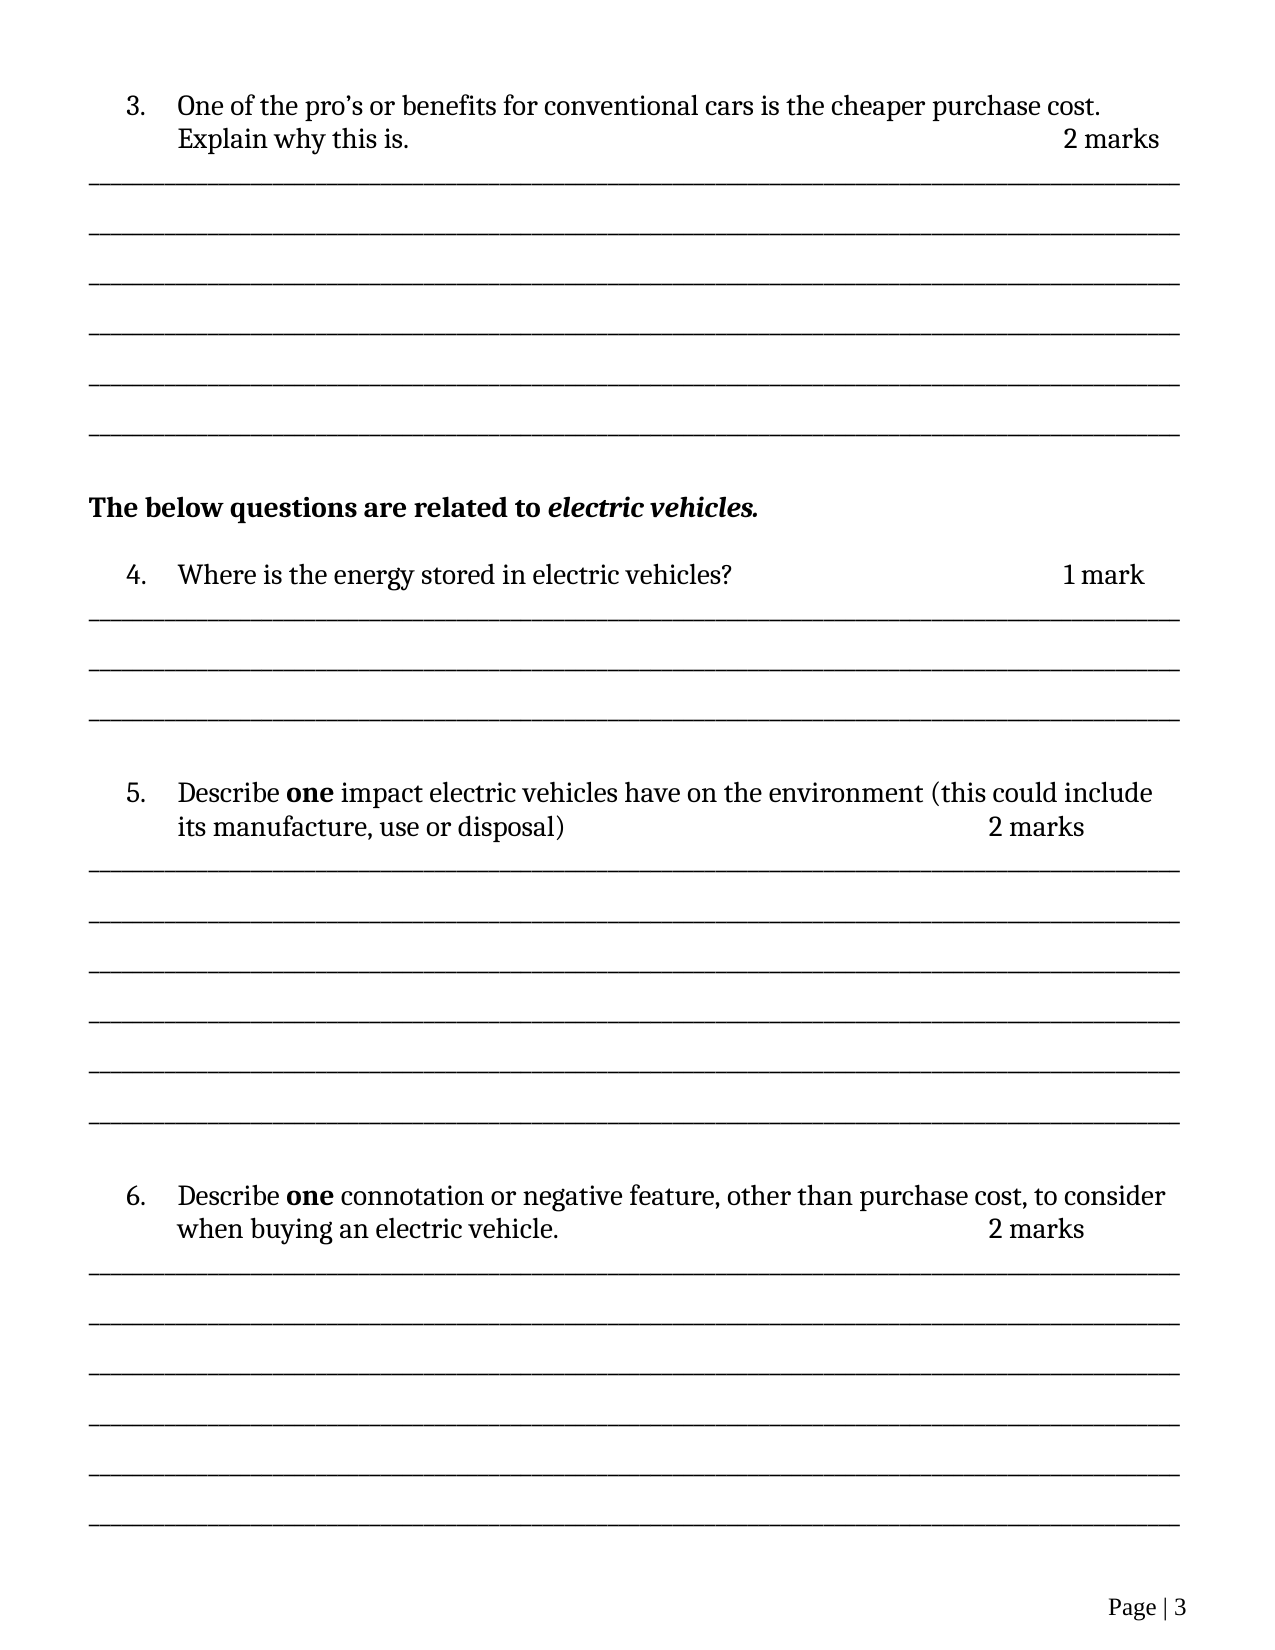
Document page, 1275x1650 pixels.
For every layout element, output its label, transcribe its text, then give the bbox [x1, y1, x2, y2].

text ______________________________________________________________________________________________________________________________________________________________________________________________________________________________________________________________________________________________________________________________________________________________________________________________________________________________________________________________________________________________________________________________________________________________________________________________________________________________ [89, 156, 1186, 441]
list Describe one connotation or negative feature, other than purchase cost, to consider when buying an electric vehicle. 2 marks [126, 1179, 1186, 1246]
text ______________________________________________________________________________________________________________________________________________________________________________________________________________________________________________________________________________________________________________________________________________________________________________________________________________________________________________________________________________________________________________________________________________________________________________________________________________________________ [89, 1246, 1186, 1531]
text ______________________________________________________________________________________________________________________________________________________________________________________________________________________________________________________________________________________________________________________________________________________________________________________________________________________________________________________________________________________________________________________________________________________________________________________________________________________________ [89, 843, 1186, 1128]
text The below questions are related to electric vehicles. [89, 491, 1186, 525]
text _______________________________________________________________________________________________________________________________________________________________________________________________________________________________________________________________________________________________________________ [89, 592, 1186, 726]
list One of the pro’s or benefits for conventional cars is the cheaper purchase cost. Explain why this is. 2 marks [126, 89, 1186, 156]
list Where is the energy stored in electric vehicles? 1 mark [126, 558, 1186, 592]
list Describe one impact electric vehicles have on the environment (this could include its manufacture, use or disposal) 2 marks [126, 776, 1186, 843]
